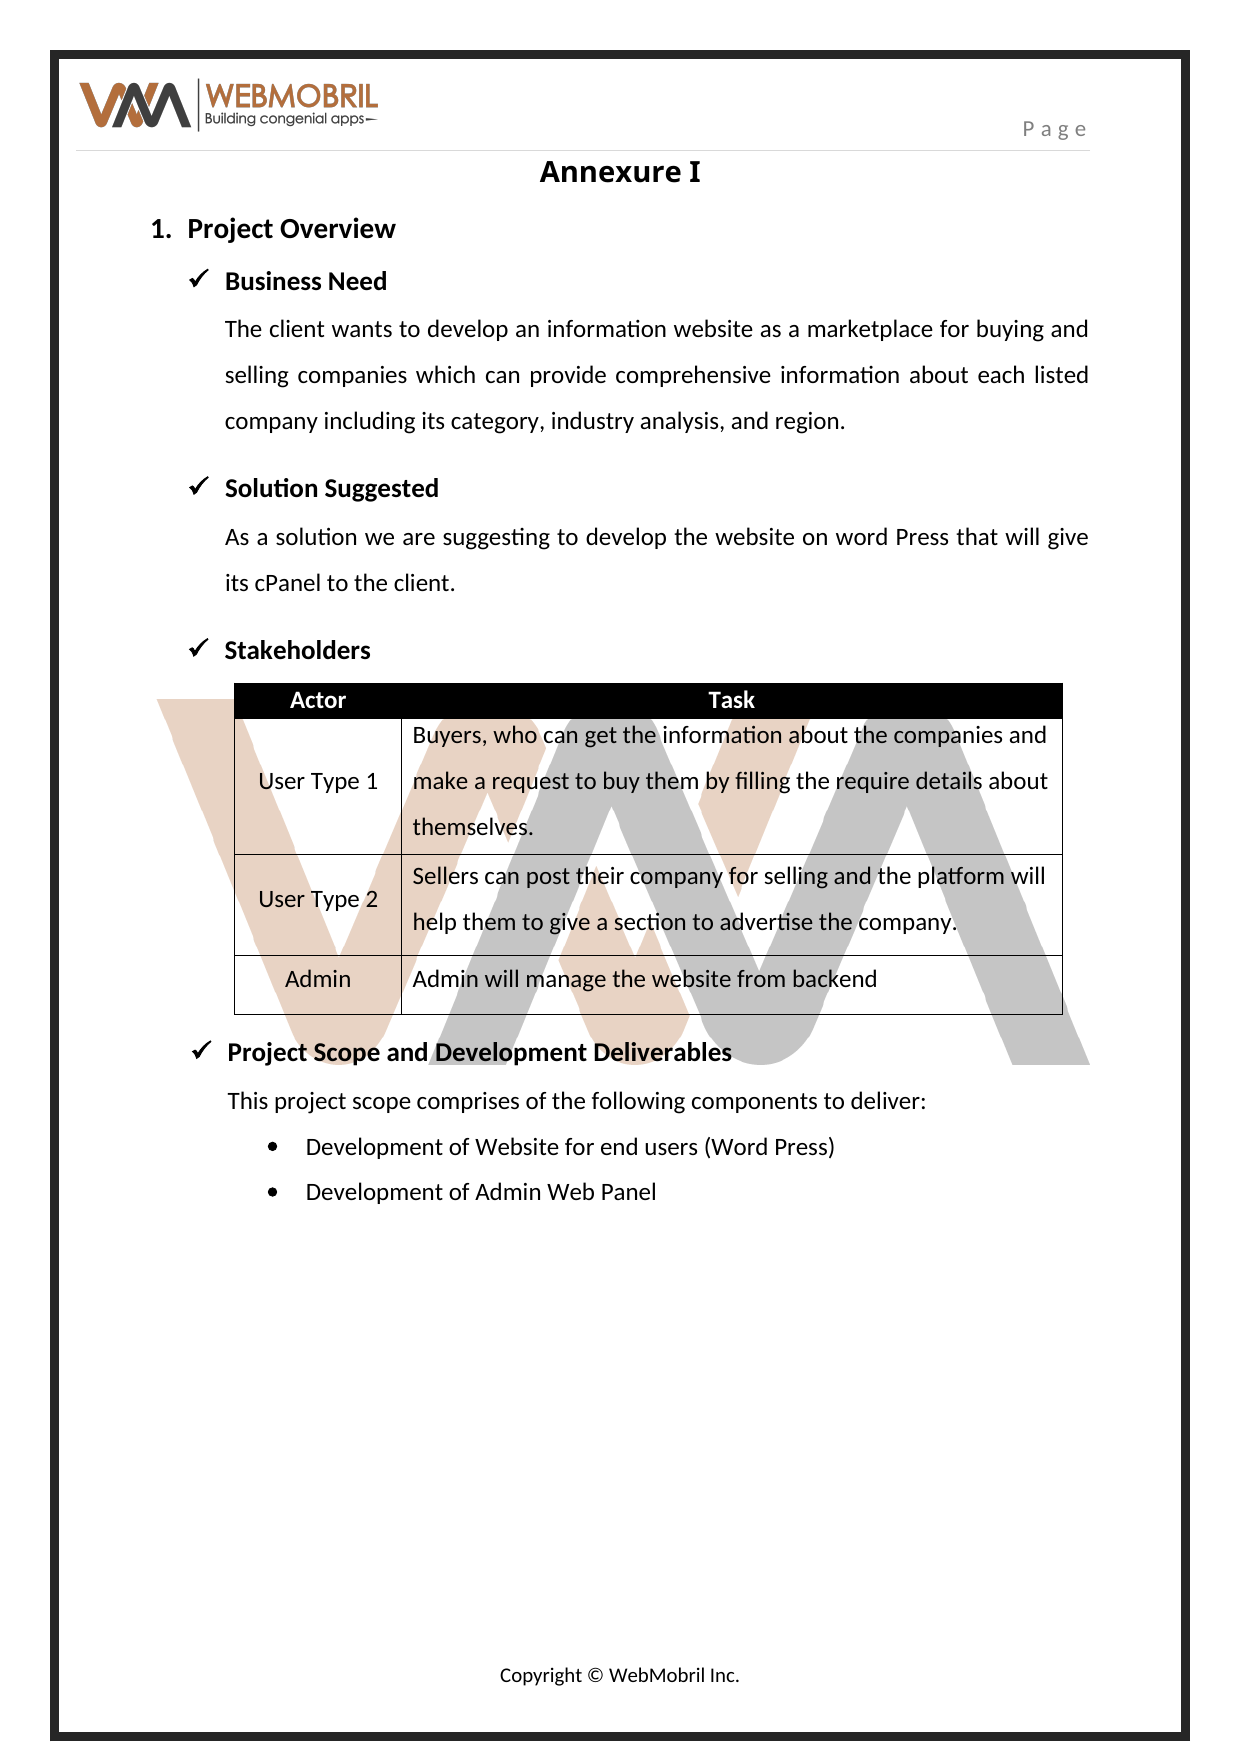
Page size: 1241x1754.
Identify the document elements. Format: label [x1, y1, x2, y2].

picture [76, 75, 381, 136]
picture [132, 674, 1108, 1083]
